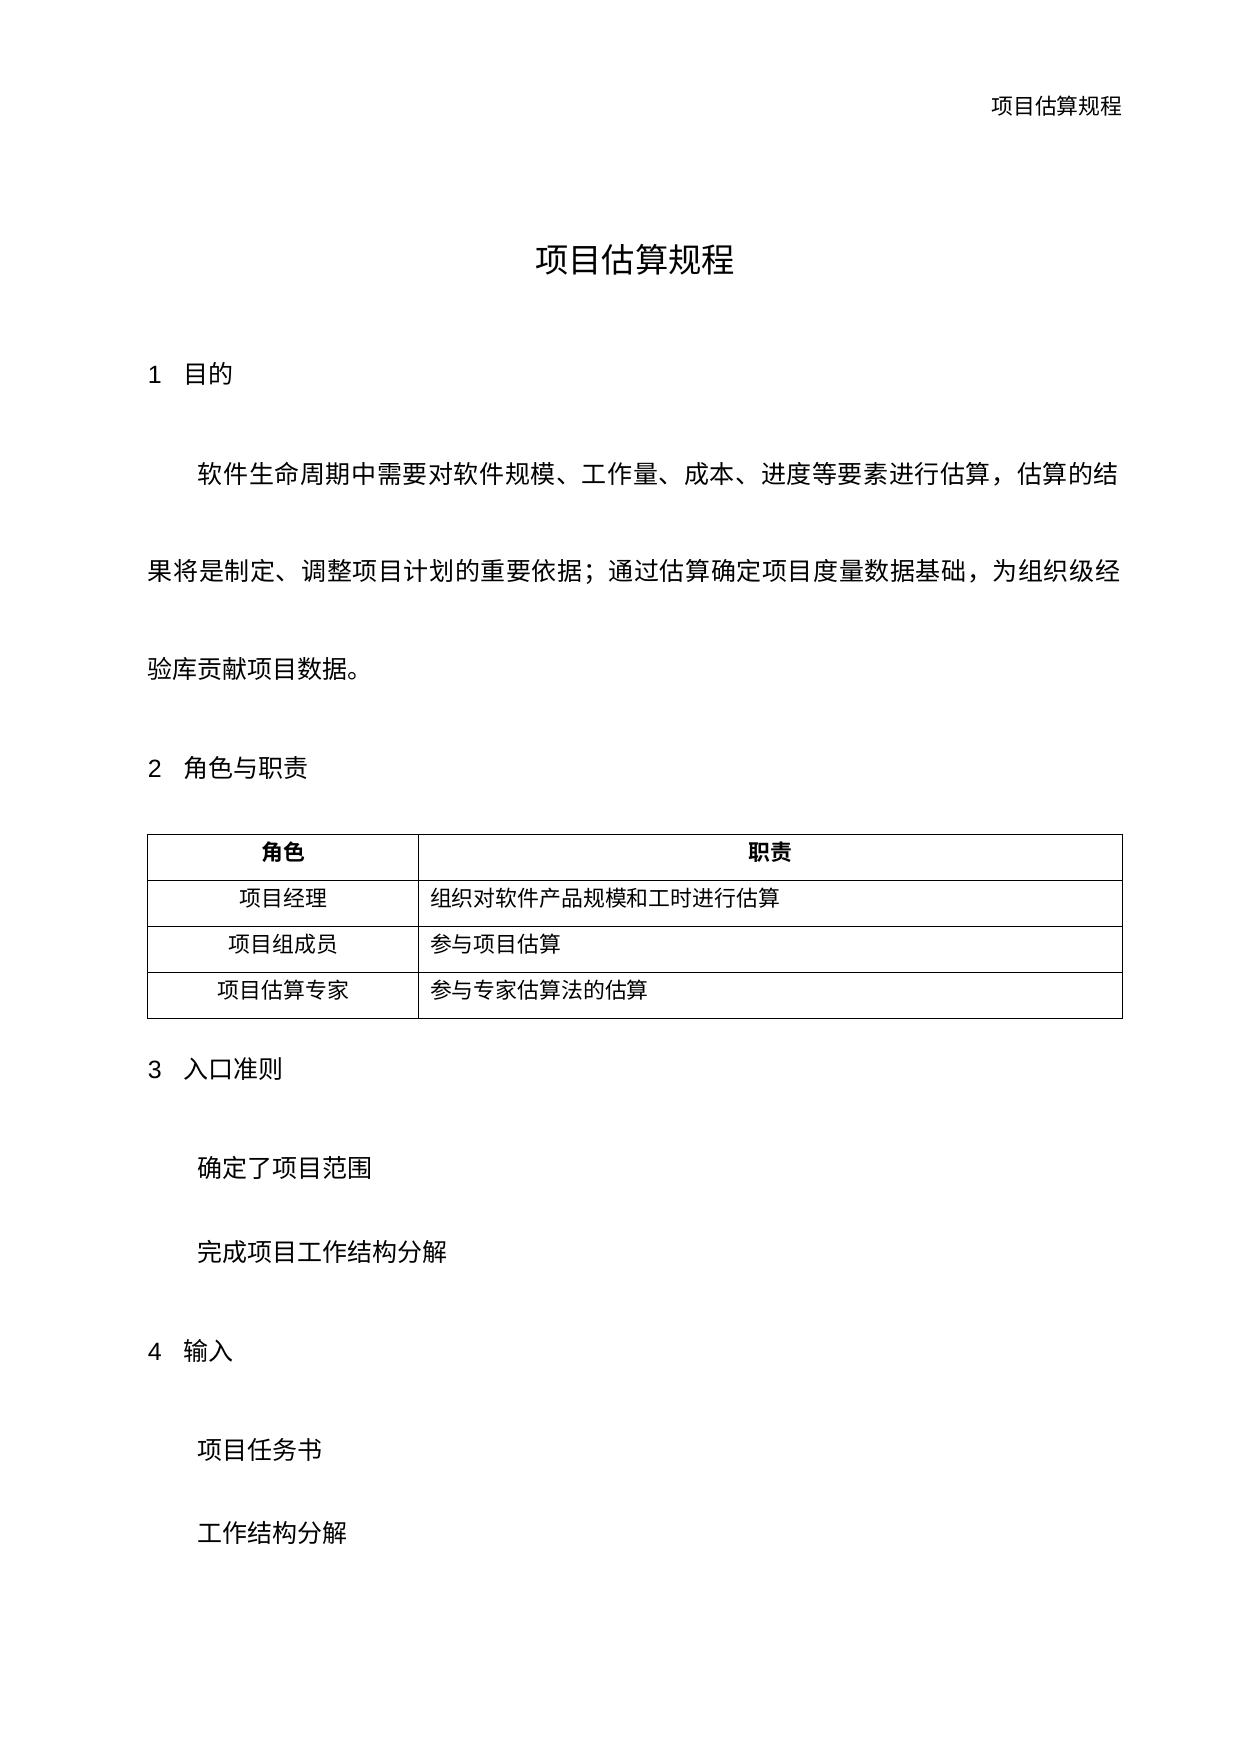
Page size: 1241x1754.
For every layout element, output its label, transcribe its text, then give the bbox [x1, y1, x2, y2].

table_cell 参与项目估算 [419, 927, 1122, 972]
table_cell 项目估算专家 [148, 973, 418, 1018]
table_cell 项目经理 [148, 881, 418, 926]
text 确定了项目范围 [148, 1134, 1122, 1199]
table_cell 组织对软件产品规模和工时进行估算 [419, 881, 1122, 926]
table_cell 项目组成员 [148, 927, 418, 972]
table_header 职责 [419, 835, 1122, 880]
table_cell 参与专家估算法的估算 [419, 973, 1122, 1018]
table_header 角色 [148, 835, 418, 880]
text 目的 [148, 341, 1122, 406]
text 工作结构分解 [148, 1499, 1122, 1564]
text 项目任务书 [148, 1416, 1122, 1481]
text 入口准则 [148, 1035, 1122, 1100]
text 完成项目工作结构分解 [148, 1218, 1122, 1283]
text 角色与职责 [148, 734, 1122, 799]
text 软件生命周期中需要对软件规模、工作量、成本、进度等要素进行估算，估算的结果将是制定、调整项目计划的重要依据；通过估算确定项目度量数据基础，为组织级经验库贡献项目数据。 [148, 440, 1122, 700]
text 输入 [148, 1317, 1122, 1382]
text 项目估算规程 [148, 226, 1122, 291]
